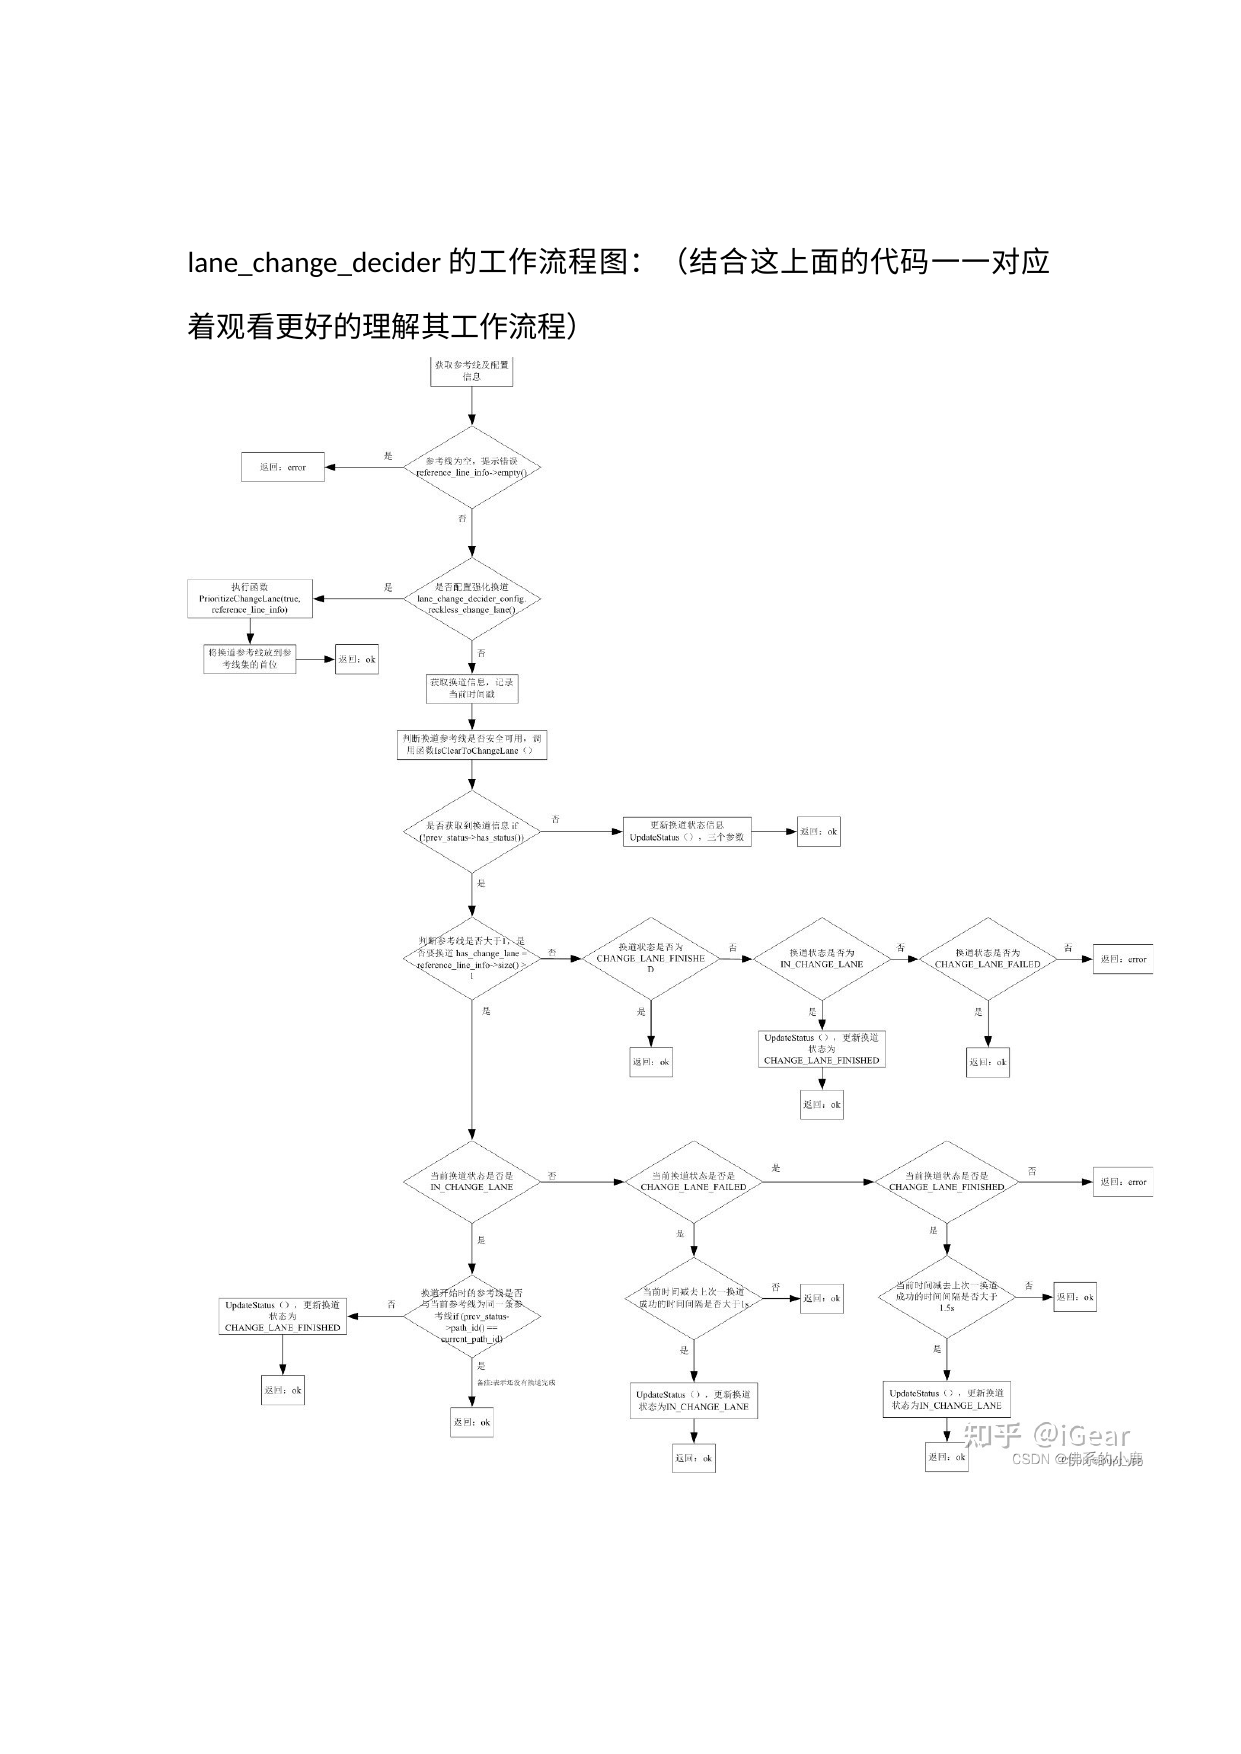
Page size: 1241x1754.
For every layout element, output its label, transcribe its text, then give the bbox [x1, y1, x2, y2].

picture [187, 357, 1154, 1473]
text lane_change_decider的工作流程图：（结合这上面的代码一一对应着观看更好的理解其工作流程） [187, 227, 1053, 357]
